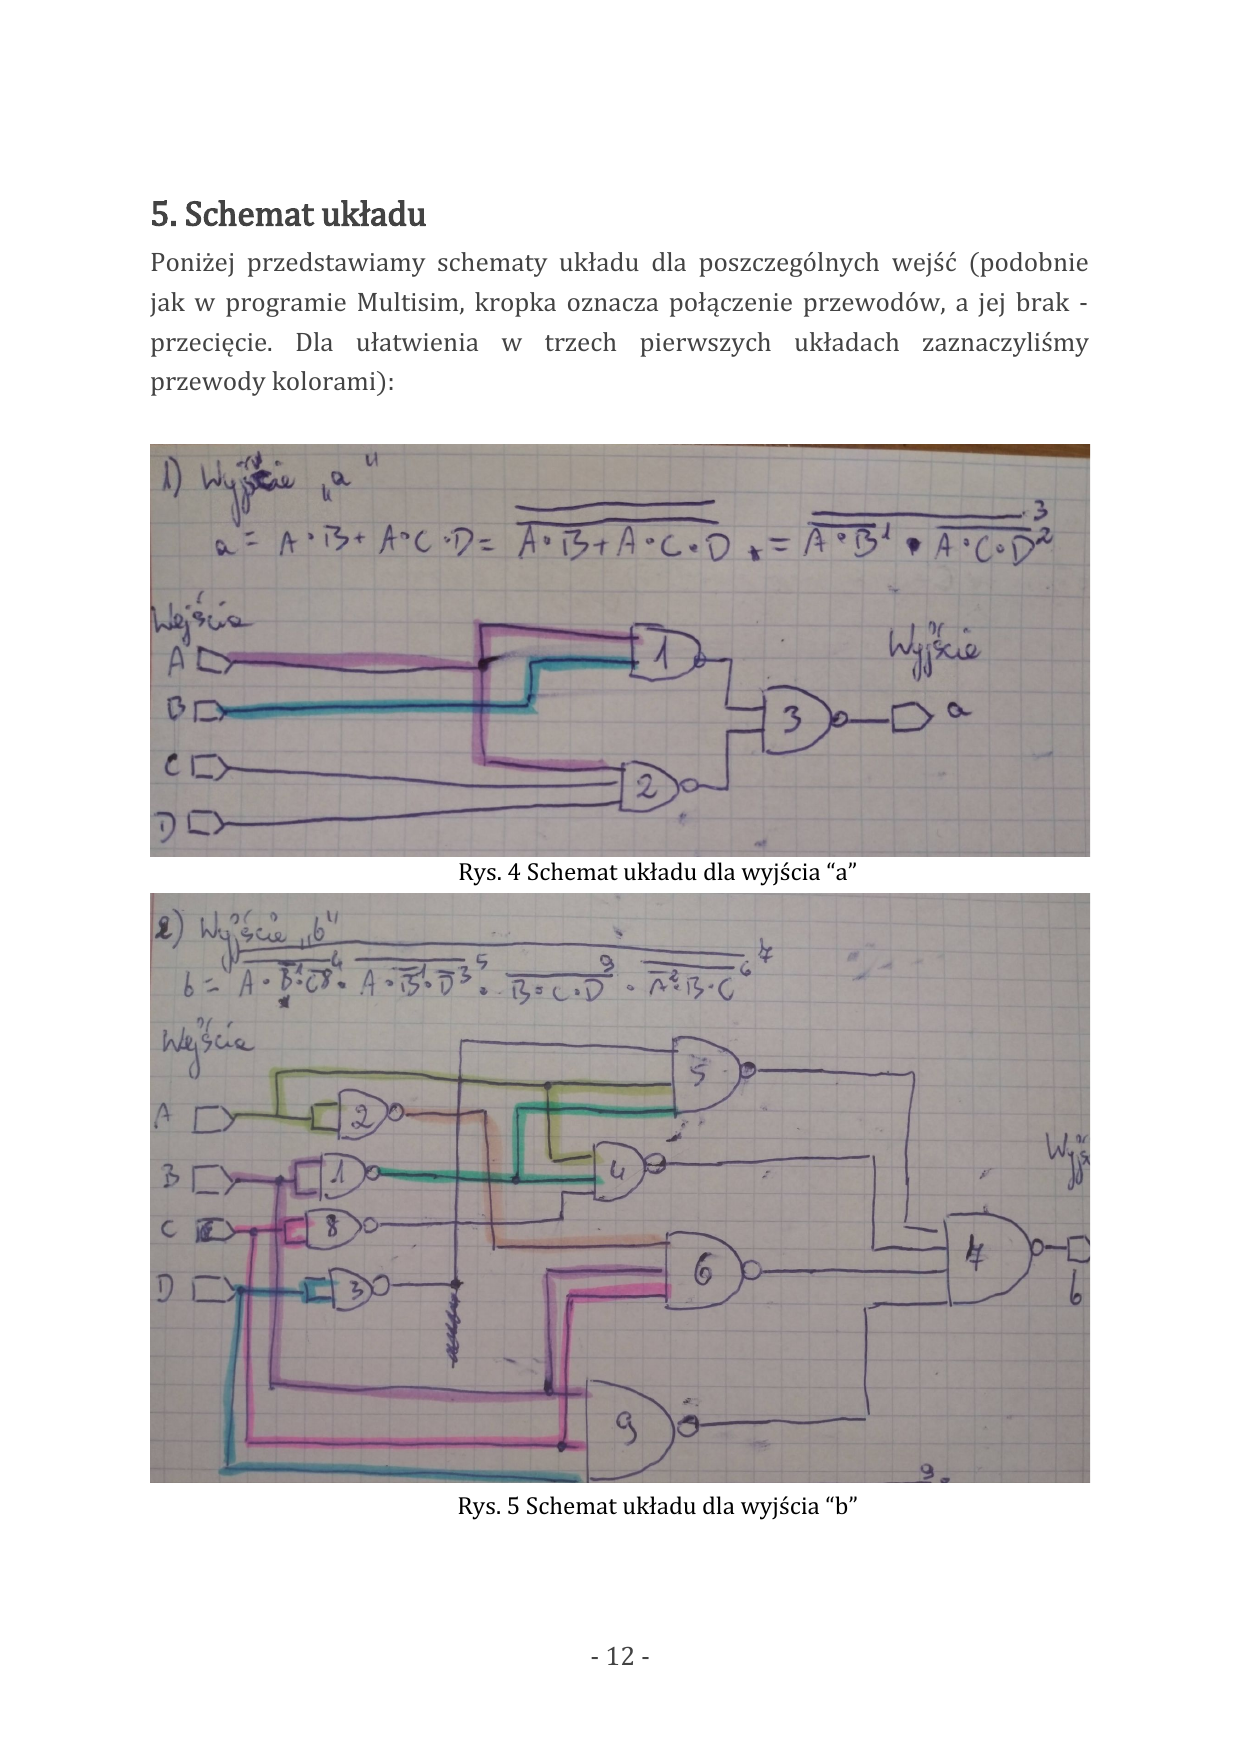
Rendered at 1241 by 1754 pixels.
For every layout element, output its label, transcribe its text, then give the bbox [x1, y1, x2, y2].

text Rys. 5 Schemat układu dla wyjścia “b” [225, 1491, 1090, 1520]
picture [150, 893, 1091, 1483]
text Poniżej przedstawiamy schematy układu dla poszczególnych wejść (podobnie jak w programie Multisim, kropka oznacza połączenie przewodów, a jej brak - przecięcie. Dla ułatwienia w trzech pierwszych układach zaznaczyliśmy przewody kolorami): [150, 246, 1090, 397]
text Rys. 4 Schemat układu dla wyjścia “a” [225, 857, 1090, 886]
picture [150, 444, 1091, 857]
subtitle 5. Schemat układu [150, 192, 1090, 233]
